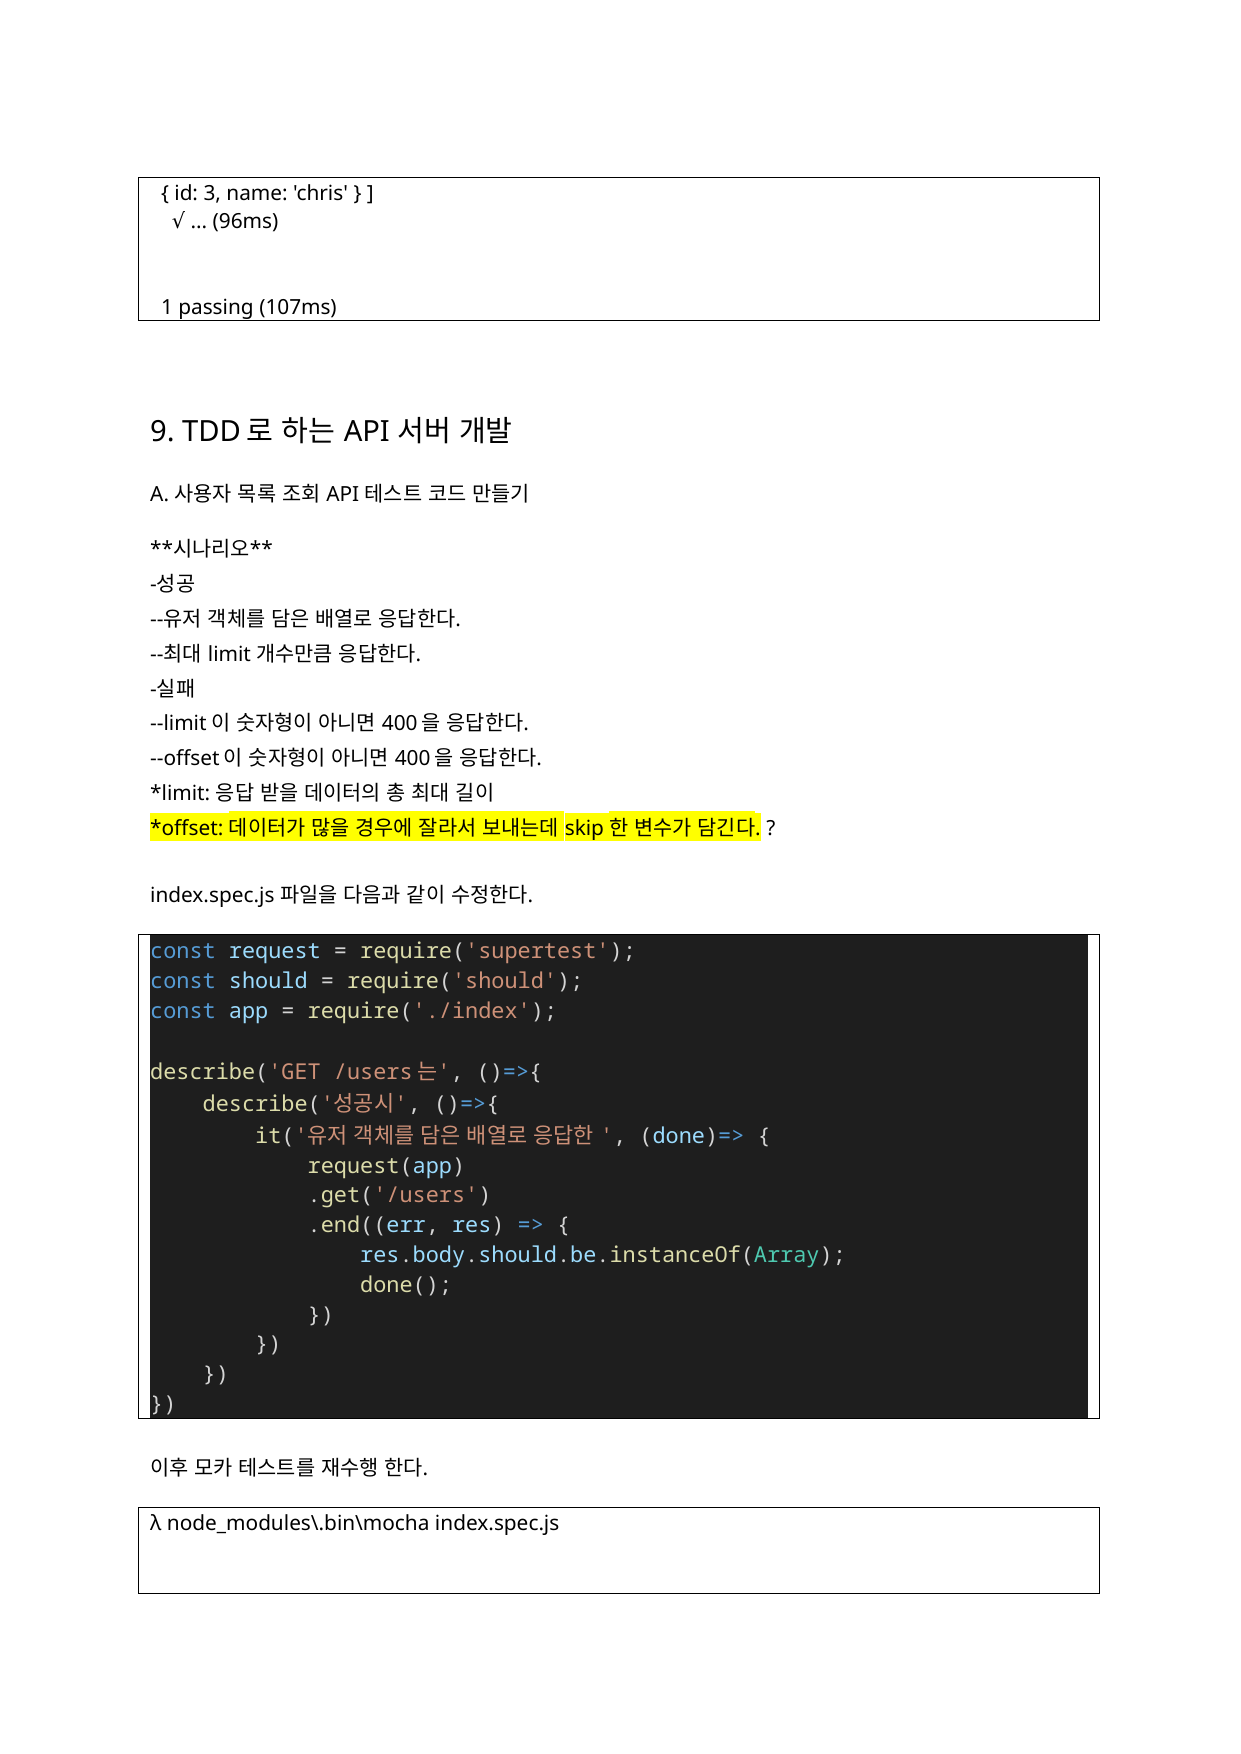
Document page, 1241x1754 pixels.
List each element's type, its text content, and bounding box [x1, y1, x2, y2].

text **시나리오** [150, 533, 1090, 563]
text *offset: 데이터가 많을 경우에 잘라서 보내는데 skip 한 변수가 담긴다. ? [755, 811, 1090, 841]
subtitle 9. TDD로 하는 API 서버 개발 [150, 407, 1090, 450]
text *limit: 응답 받을 데이터의 총 최대 길이 [150, 776, 1090, 807]
text 이후 모카 테스트를 재수행 한다. [150, 1451, 1090, 1482]
text --offset이 숫자형이 아니면 400을 응답한다. [150, 741, 1090, 772]
text index.spec.js 파일을 다음과 같이 수정한다. [150, 878, 1090, 909]
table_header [139, 178, 1099, 320]
subtitle A. 사용자 목록 조회 API 테스트 코드 만들기 [150, 477, 1090, 507]
text -성공 [150, 567, 1090, 598]
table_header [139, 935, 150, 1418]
text --유저 객체를 담은 배열로 응답한다. [150, 602, 1090, 633]
text -실패 [150, 672, 1090, 702]
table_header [139, 1508, 1099, 1593]
text --최대 limit 개수만큼 응답한다. [150, 637, 1090, 667]
text --limit이 숫자형이 아니면 400을 응답한다. [150, 707, 1090, 737]
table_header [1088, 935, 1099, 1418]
